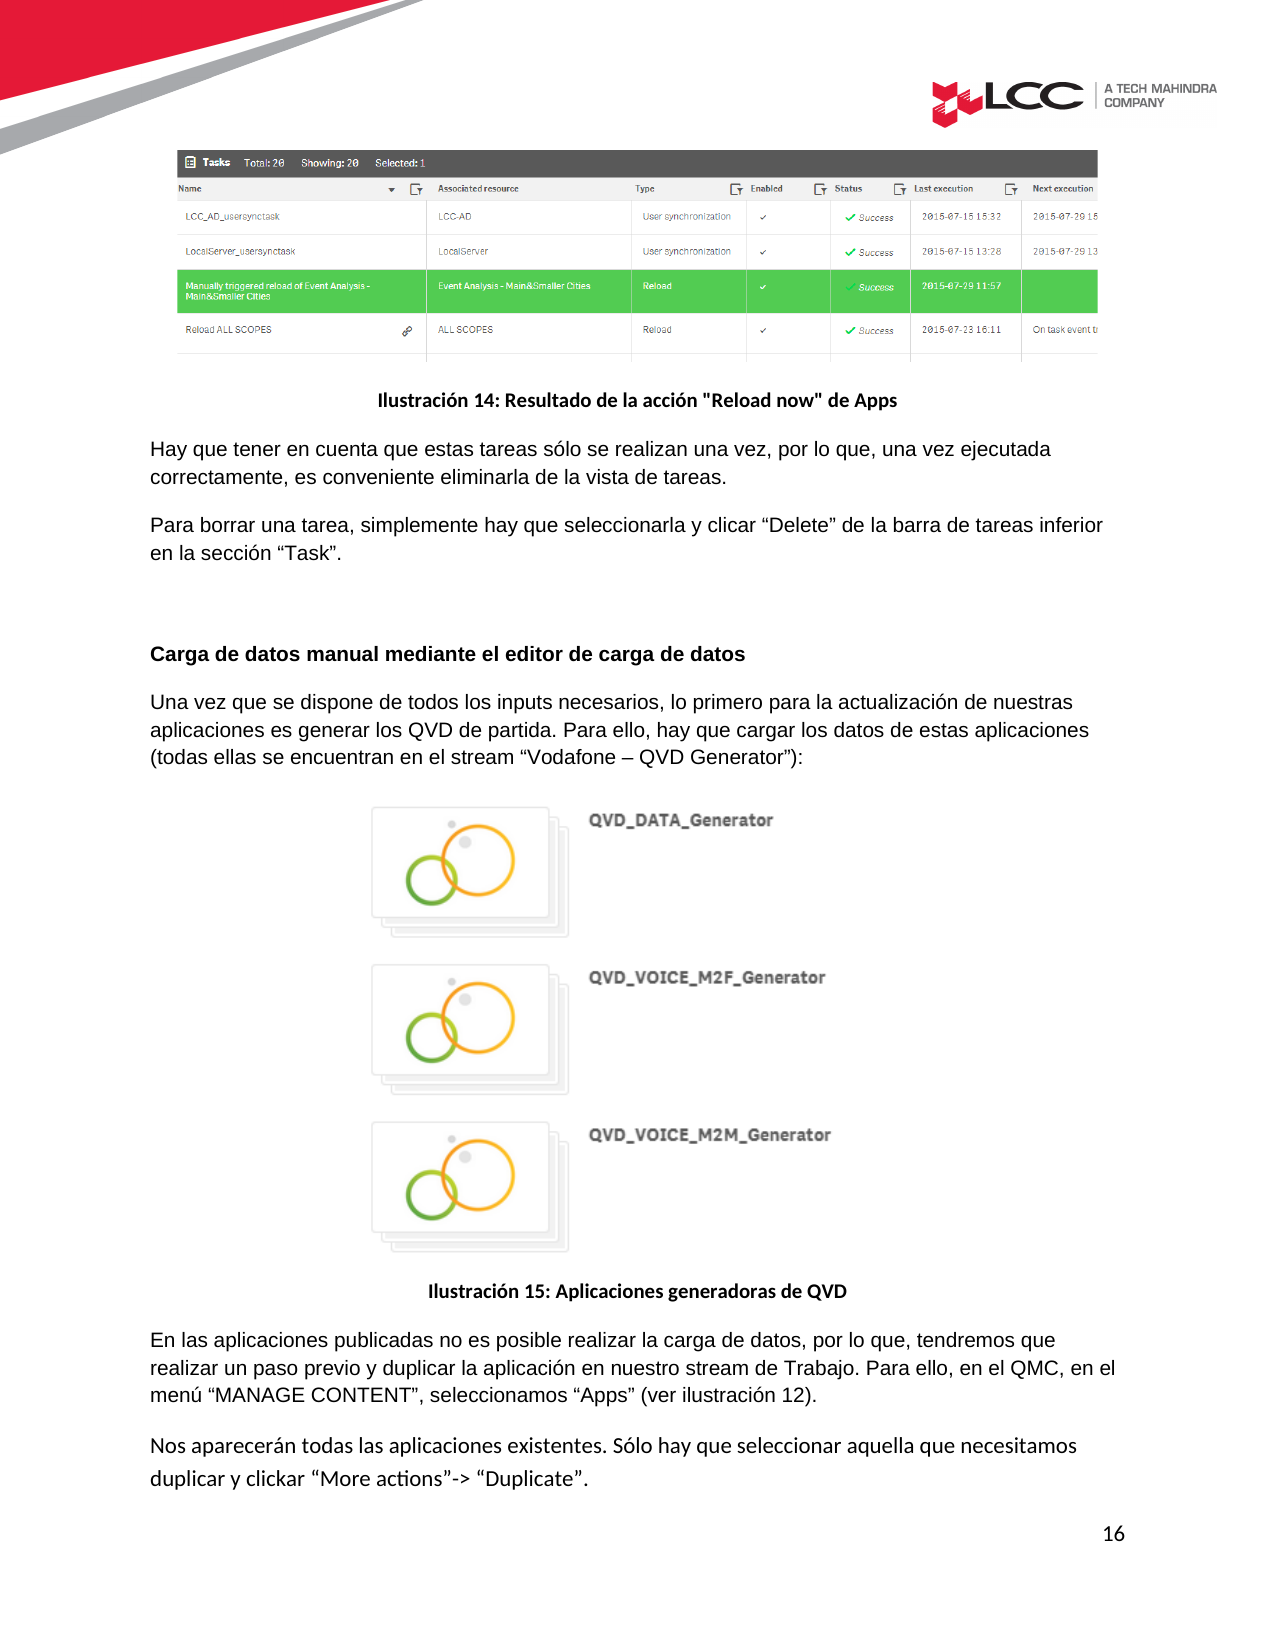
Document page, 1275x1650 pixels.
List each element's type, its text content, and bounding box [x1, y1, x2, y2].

picture [0, 0, 1098, 362]
text Carga de datos manual mediante el editor de carga de datos [150, 642, 1125, 666]
text Hay que tener en cuenta que estas tareas sólo se realizan una vez, por lo que, una vez ejecutada correctamente, es conveniente eliminarla de la vista de tareas. [150, 437, 1125, 488]
text Una vez que se dispone de todos los inputs necesarios, lo primero para la actualización de nuestras aplicaciones es generar los QVD de partida. Para ello, hay que cargar los datos de estas aplicaciones (todas ellas se encuentran en el stream “Vodafone – QVD Generator”): [150, 690, 1125, 769]
text Ilustración 14: Resultado de la acción "Reload now" de Apps [150, 387, 1125, 412]
text En las aplicaciones publicadas no es posible realizar la carga de datos, por lo que, tendremos que realizar un paso previo y duplicar la aplicación en nuestro stream de Trabajo. Para ello, en el QMC, en el menú “MANAGE CONTENT”, seleccionamos “Apps” (ver ilustración 12). [150, 1328, 1125, 1407]
text Para borrar una tarea, simplemente hay que seleccionarla y clicar “Delete” de la barra de tareas inferior en la sección “Task”. [150, 513, 1125, 564]
picture [352, 793, 923, 1254]
text Ilustración 15: Aplicaciones generadoras de QVD [150, 1278, 1125, 1304]
picture [932, 82, 1217, 128]
text Nos aparecerán todas las aplicaciones existentes. Sólo hay que seleccionar aquella que necesitamos duplicar y clickar “More actions”-> “Duplicate”. [150, 1432, 1125, 1492]
